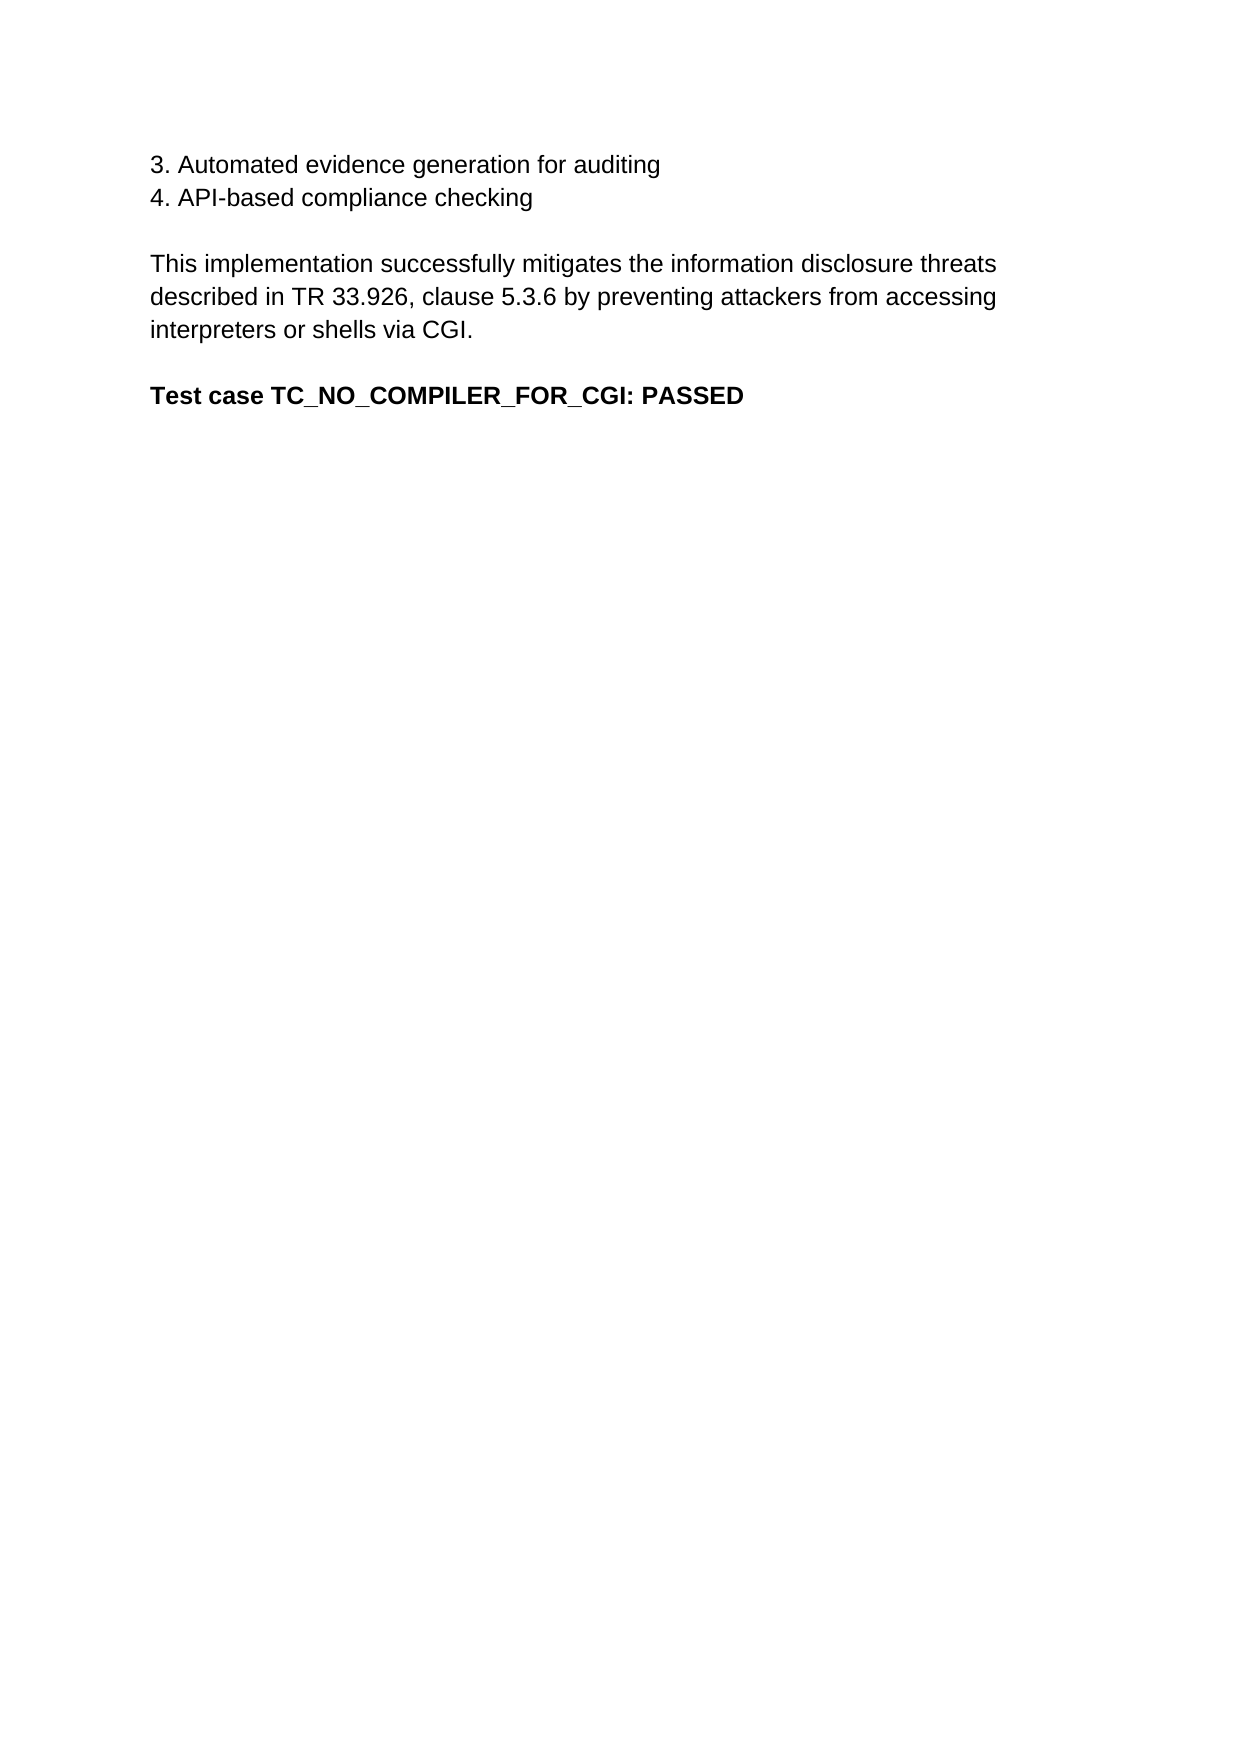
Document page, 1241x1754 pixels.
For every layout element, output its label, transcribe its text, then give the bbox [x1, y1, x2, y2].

text Test case TC_NO_COMPILER_FOR_CGI: PASSED [150, 381, 1090, 410]
text This implementation successfully mitigates the information disclosure threats described in TR 33.926, clause 5.3.6 by preventing attackers from accessing interpreters or shells via CGI. [150, 249, 1090, 344]
text 3. Automated evidence generation for auditing [150, 150, 1090, 179]
text 4. API-based compliance checking [150, 183, 1090, 212]
